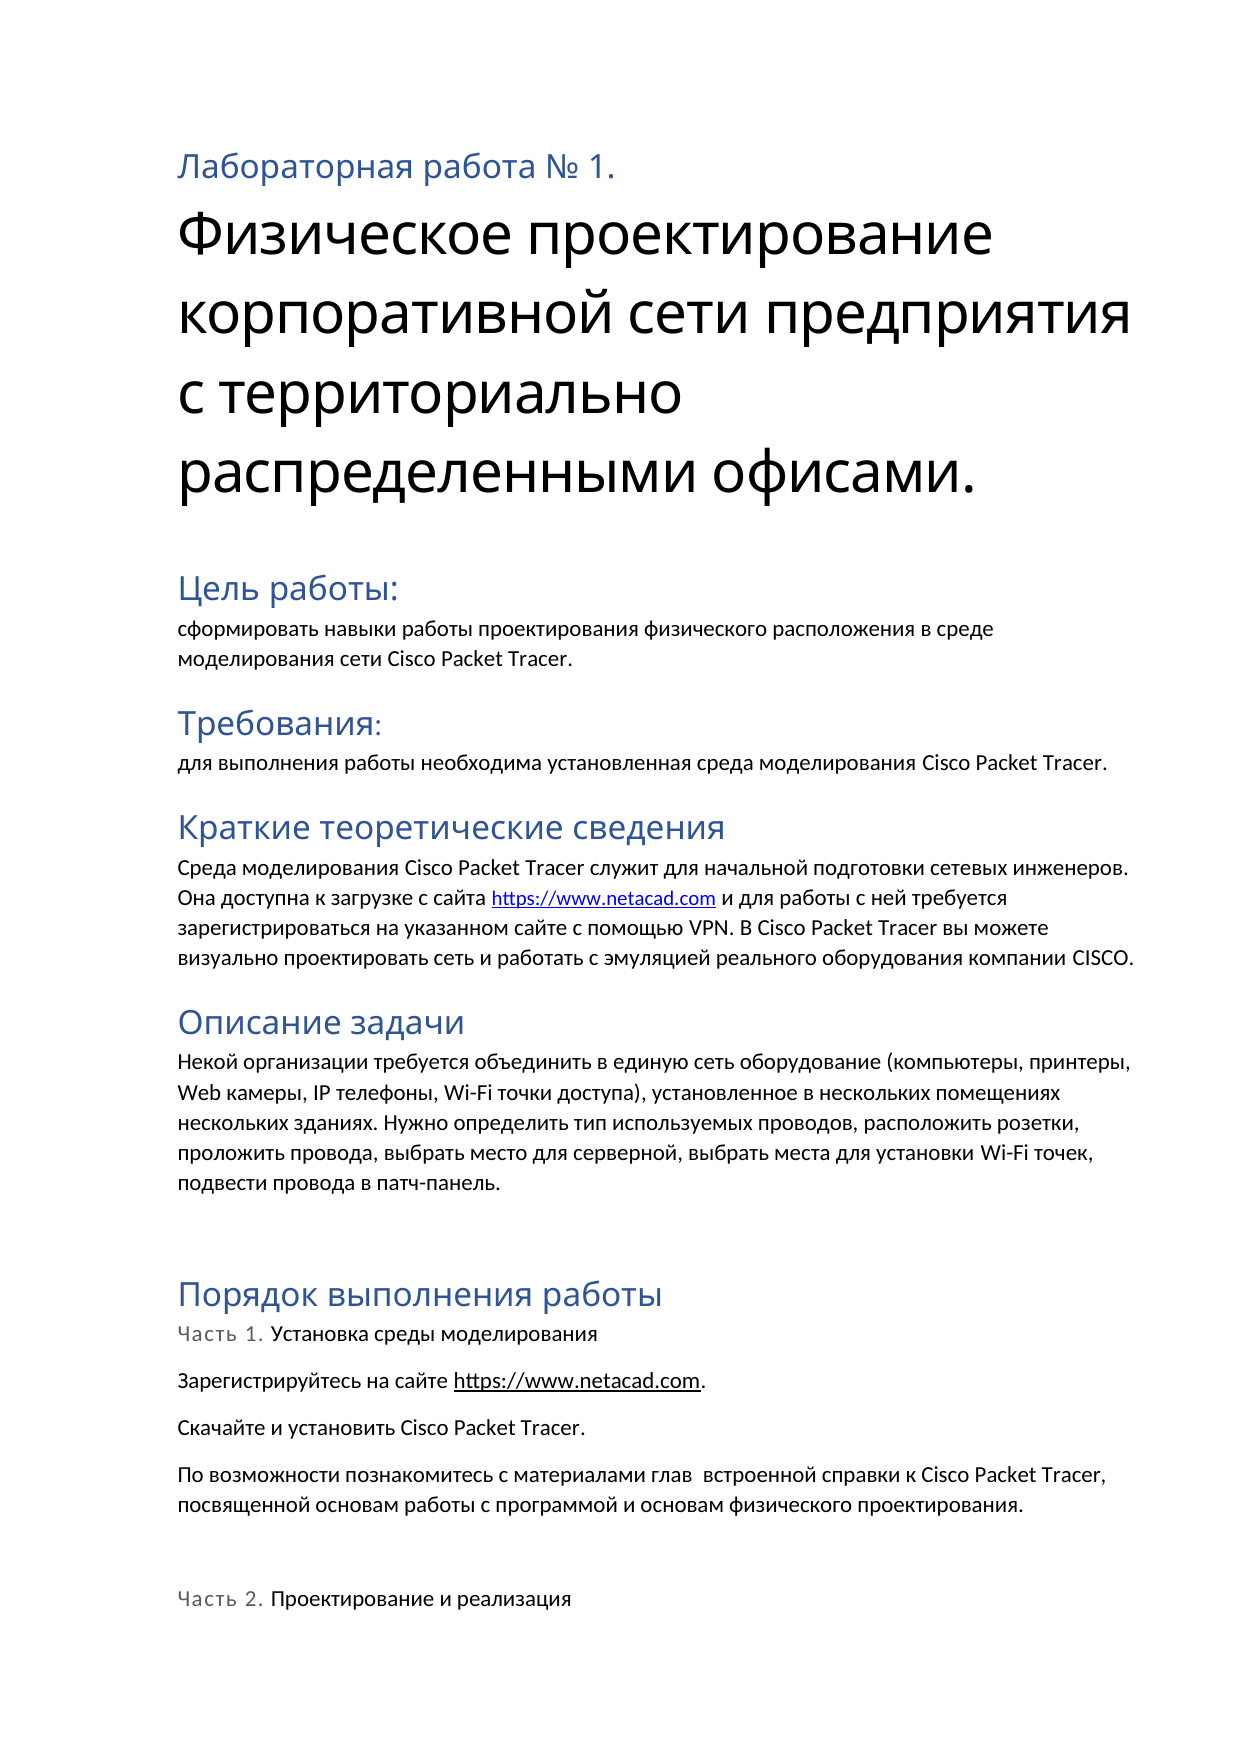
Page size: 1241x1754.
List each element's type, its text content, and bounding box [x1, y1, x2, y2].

subtitle Требования: [177, 699, 1152, 745]
subtitle Описание задачи [177, 998, 1152, 1044]
text Часть 2. Проектирование и реализация [177, 1584, 1152, 1612]
subtitle Цель работы: [177, 565, 1152, 611]
text Среда моделирования Cisco Packet Tracer служит для начальной подготовки сетевых инженеров. Она доступна к загрузке с сайта https://www.netacad.com и для работы с ней требуется зарегистрироваться на указанном сайте с помощью VPN. В Cisco Packet Tracer вы можете визуально проектировать сеть и работать с эмуляцией реального оборудования компании CISCO. [177, 853, 1152, 971]
title Физическое проектирование корпоративной сети предприятия с территориально распределенными офисами. [177, 192, 1152, 510]
text Часть 1. Установка среды моделирования [177, 1319, 1152, 1347]
text сформировать навыки работы проектирования физического расположения в среде моделирования сети Cisco Packet Tracer. [177, 614, 1152, 672]
subtitle Краткие теоретические сведения [177, 804, 1152, 849]
text Некой организации требуется объединить в единую сеть оборудование (компьютеры, принтеры, Web камеры, IP телефоны, Wi-Fi точки доступа), установленное в нескольких помещениях нескольких зданиях. Нужно определить тип используемых проводов, расположить розетки, проложить провода, выбрать место для серверной, выбрать места для установки Wi-Fi точек, подвести провода в патч-панель. [177, 1047, 1152, 1196]
text По возможности познакомитесь с материалами глав встроенной справки к Cisco Packet Tracer, посвященной основам работы с программой и основам физического проектирования. [177, 1460, 1152, 1518]
subtitle Лабораторная работа № 1. [177, 143, 1152, 188]
subtitle Порядок выполнения работы [177, 1270, 1152, 1316]
text Скачайте и установить Cisco Packet Tracer. [177, 1413, 1152, 1441]
text для выполнения работы необходима установленная среда моделирования Cisco Packet Tracer. [177, 748, 1152, 777]
text Зарегистрируйтесь на сайте https://www.netacad.com. [177, 1366, 1152, 1394]
